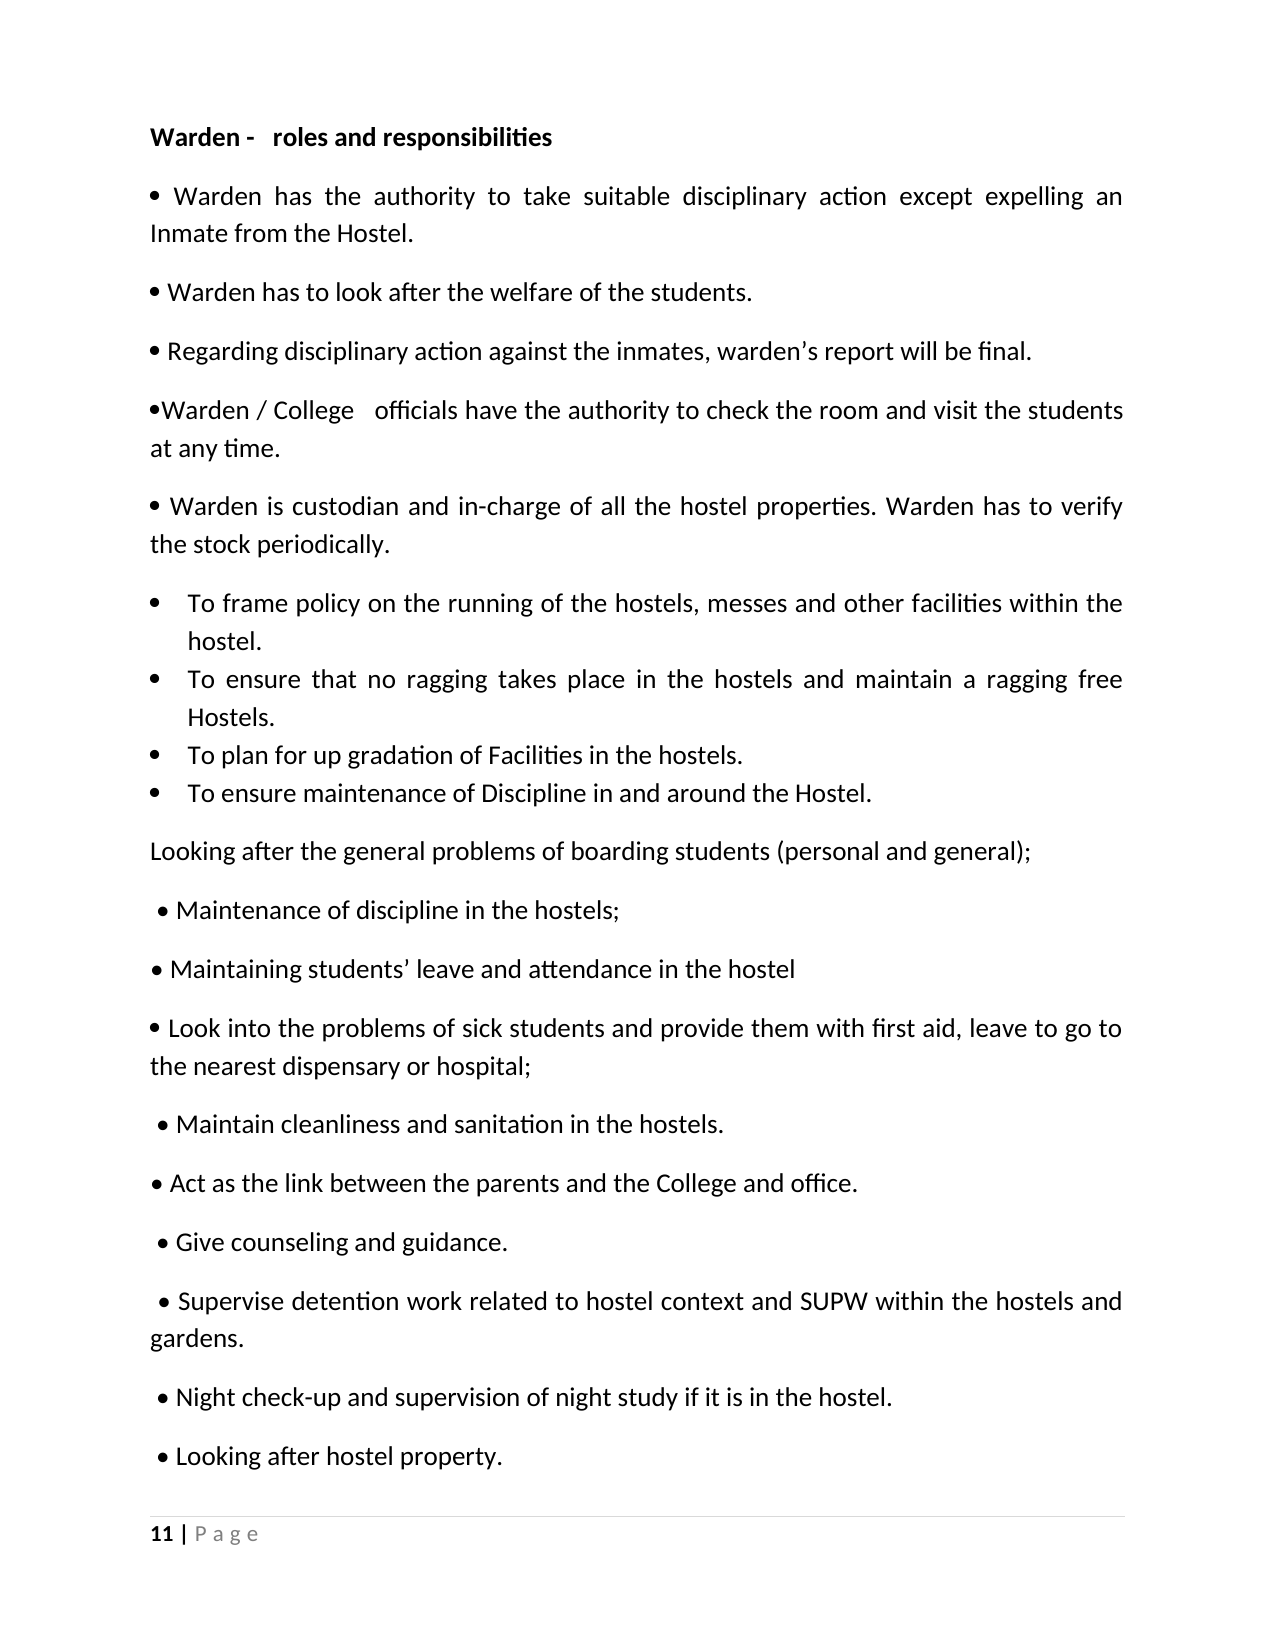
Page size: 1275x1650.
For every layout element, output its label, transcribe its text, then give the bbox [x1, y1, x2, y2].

text • Act as the link between the parents and the College and office. [150, 1166, 1125, 1199]
list To plan for up gradation of Facilities in the hostels. [150, 738, 1125, 771]
text Look into the problems of sick students and provide them with first aid, leave to go to the nearest dispensary or hospital; [150, 1011, 1125, 1082]
text Warden - roles and responsibilities [150, 120, 1125, 153]
text • Maintain cleanliness and sanitation in the hostels. [150, 1107, 1125, 1141]
text Regarding disciplinary action against the inmates, warden’s report will be final. [150, 334, 1125, 367]
text Looking after the general problems of boarding students (personal and general); [150, 834, 1125, 868]
text Warden / College officials have the authority to check the room and visit the students at any time. [150, 393, 1125, 464]
text Warden has the authority to take suitable disciplinary action except expelling an Inmate from the Hostel. [150, 179, 1125, 250]
list To ensure maintenance of Discipline in and around the Hostel. [150, 776, 1125, 809]
text • Supervise detention work related to hostel context and SUPW within the hostels and gardens. [150, 1284, 1125, 1355]
list To frame policy on the running of the hostels, messes and other facilities within the hostel. [150, 586, 1125, 657]
text Warden has to look after the welfare of the students. [150, 275, 1125, 308]
list To ensure that no ragging takes place in the hostels and maintain a ragging free Hostels. [150, 662, 1125, 733]
text • Maintaining students’ leave and attendance in the hostel [150, 952, 1125, 985]
text • Looking after hostel property. [150, 1439, 1125, 1472]
text • Maintenance of discipline in the hostels; [150, 893, 1125, 926]
text Warden is custodian and in-charge of all the hostel properties. Warden has to verify the stock periodically. [150, 489, 1125, 561]
text • Night check-up and supervision of night study if it is in the hostel. [150, 1380, 1125, 1413]
text • Give counseling and guidance. [150, 1225, 1125, 1258]
